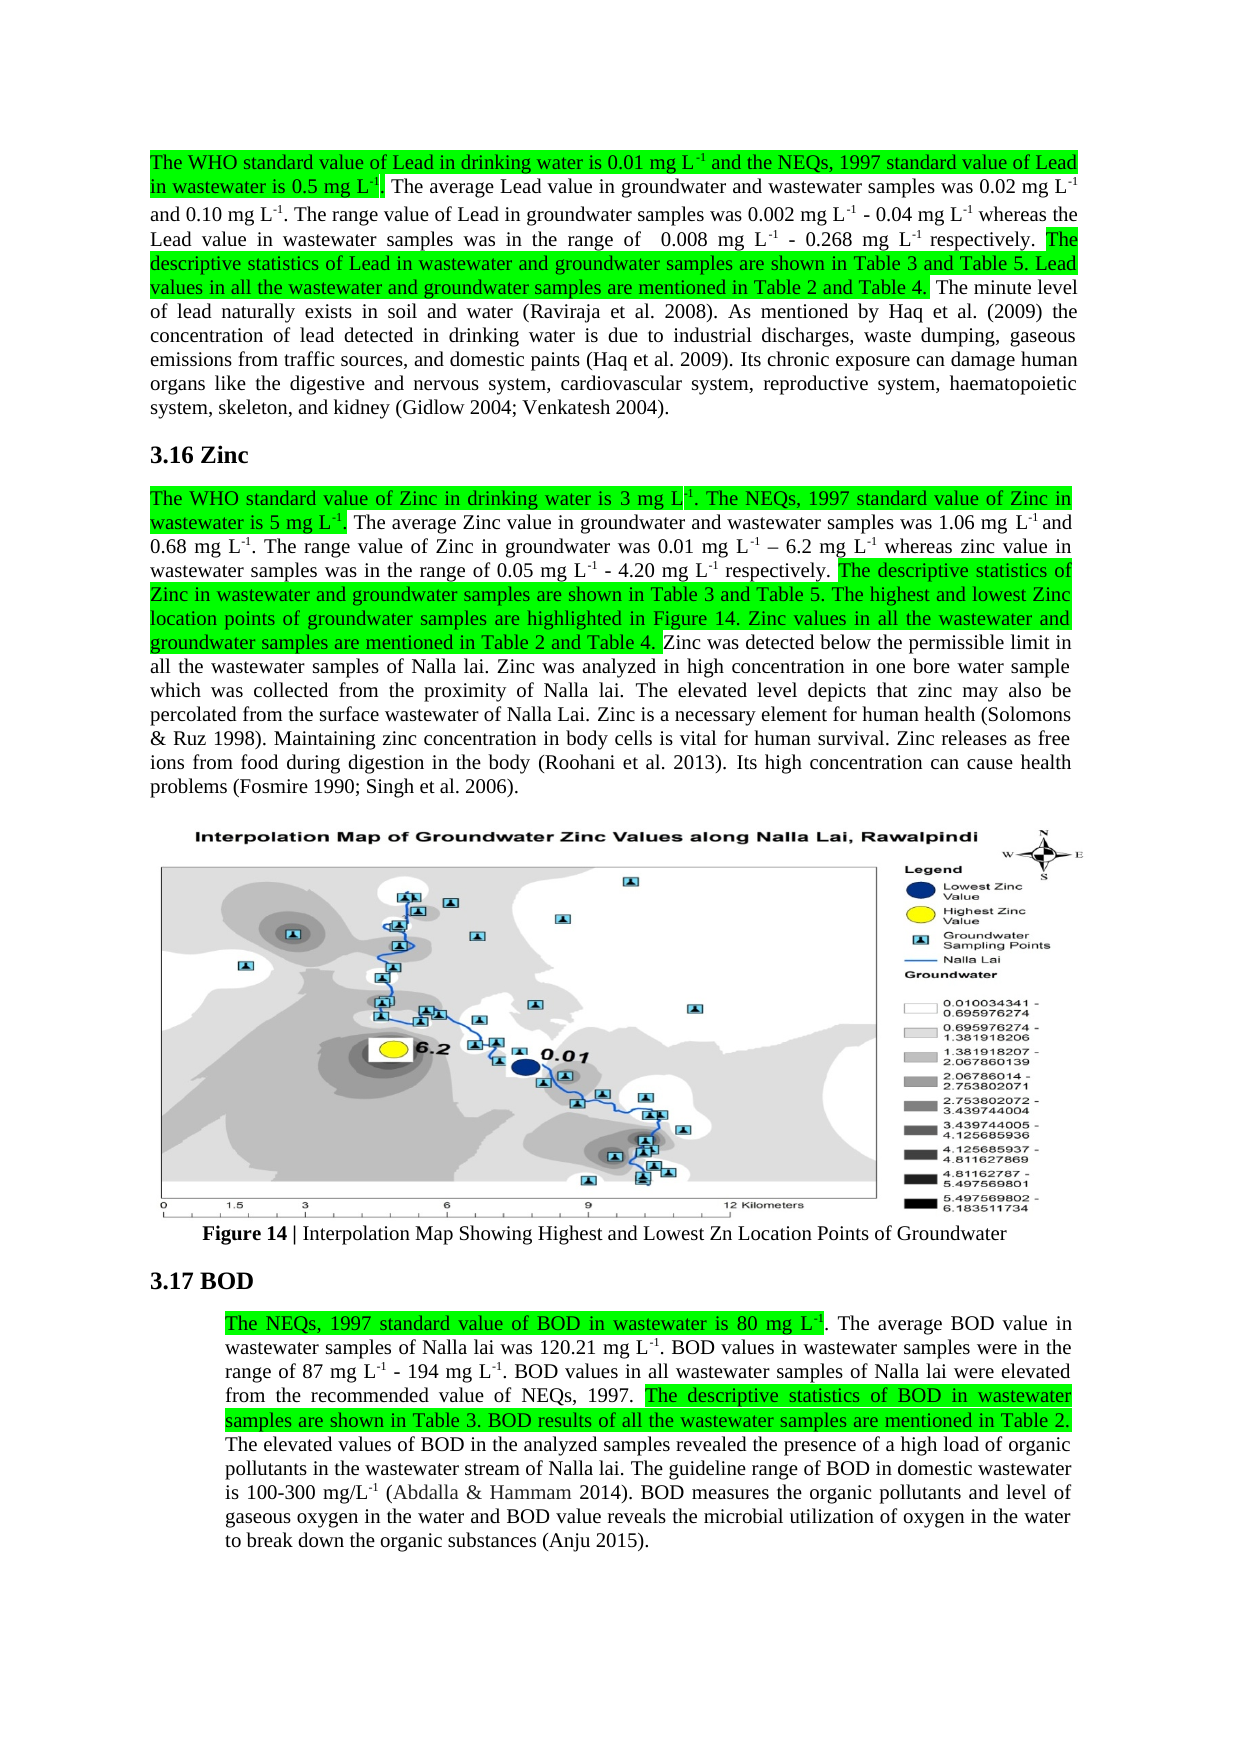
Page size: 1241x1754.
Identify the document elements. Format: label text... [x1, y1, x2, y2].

text The NEQs, 1997 standard value of BOD in wastewater is 80 mg L-1. The average BOD value in wastewater samples of Nalla lai was 120.21 mg L-1. BOD values in wastewater samples were in the range of 87 mg L-1 - 194 mg L-1. BOD values in all wastewater samples of Nalla lai were elevated from the recommended value of NEQs, 1997. The descriptive statistics of BOD in wastewater samples are shown in Table 3. BOD results of all the wastewater samples are mentioned in Table 2. The elevated values of BOD in the analyzed samples revealed the presence of a high load of organic pollutants in the wastewater stream of Nalla lai. The guideline range of BOD in domestic wastewater is 100-300 mg/L-1 (Abdalla & Hammam 2014). BOD measures the organic pollutants and level of gaseous oxygen in the water and BOD value reveals the microbial utilization of oxygen in the water to break down the organic substances (Anju 2015). [225, 1432, 1072, 1552]
picture [150, 822, 1090, 1221]
text The WHO standard value of Zinc in drinking water is 3 mg L-1. The NEQs, 1997 standard value of Zinc in wastewater is 5 mg L-1. The average Zinc value in groundwater and wastewater samples was 1.06 mg L-1 and 0.68 mg L-1. The range value of Zinc in groundwater was 0.01 mg L-1 – 6.2 mg L-1 whereas zinc value in wastewater samples was in the range of 0.05 mg L-1 - 4.20 mg L-1 respectively. The descriptive statistics of Zinc in wastewater and groundwater samples are shown in Table 3 and Table 5. The highest and lowest Zinc location points of groundwater samples are highlighted in Figure 14. Zinc values in all the wastewater and groundwater samples are mentioned in Table 2 and Table 4. Zinc was detected below the permissible limit in all the wastewater samples of Nalla lai. Zinc was analyzed in high concentration in one bore water sample which was collected from the proximity of Nalla lai. The elevated level depicts that zinc may also be percolated from the surface wastewater of Nalla Lai. Zinc is a necessary element for human health (Solomons & Ruz 1998). Maintaining zinc concentration in body cells is vital for human survival. Zinc releases as free ions from food during digestion in the body (Roohani et al. 2013). Its high concentration can cause health problems (Fosmire 1990; Singh et al. 2006). [150, 495, 1072, 582]
text The WHO standard value of Zinc in drinking water is 3 mg L-1. The NEQs, 1997 standard value of Zinc in wastewater is 5 mg L-1. The average Zinc value in groundwater and wastewater samples was 1.06 mg L-1 and 0.68 mg L-1. The range value of Zinc in groundwater was 0.01 mg L-1 – 6.2 mg L-1 whereas zinc value in wastewater samples was in the range of 0.05 mg L-1 - 4.20 mg L-1 respectively. The descriptive statistics of Zinc in wastewater and groundwater samples are shown in Table 3 and Table 5. The highest and lowest Zinc location points of groundwater samples are highlighted in Figure 14. Zinc values in all the wastewater and groundwater samples are mentioned in Table 2 and Table 4. Zinc was detected below the permissible limit in all the wastewater samples of Nalla lai. Zinc was analyzed in high concentration in one bore water sample which was collected from the proximity of Nalla lai. The elevated level depicts that zinc may also be percolated from the surface wastewater of Nalla Lai. Zinc is a necessary element for human health (Solomons & Ruz 1998). Maintaining zinc concentration in body cells is vital for human survival. Zinc releases as free ions from food during digestion in the body (Roohani et al. 2013). Its high concentration can cause health problems (Fosmire 1990; Singh et al. 2006). [150, 630, 1072, 798]
text Figure 14 | Interpolation Map Showing Highest and Lowest Zn Location Points of Groundwater [122, 1221, 1087, 1245]
text The WHO standard value of Lead in drinking water is 0.01 mg L-1 and the NEQs, 1997 standard value of Lead in wastewater is 0.5 mg L-1. The average Lead value in groundwater and wastewater samples was 0.02 mg L-1 and 0.10 mg L-1. The range value of Lead in groundwater samples was 0.002 mg L-1 - 0.04 mg L-1 whereas the Lead value in wastewater samples was in the range of 0.008 mg L-1 - 0.268 mg L-1 respectively. The descriptive statistics of Lead in wastewater and groundwater samples are shown in Table 3 and Table 5. Lead values in all the wastewater and groundwater samples are mentioned in Table 2 and Table 4. The minute level of lead naturally exists in soil and water (Raviraja et al. 2008). As mentioned by Haq et al. (2009) the concentration of lead detected in drinking water is due to industrial discharges, waste dumping, gaseous emissions from traffic sources, and domestic paints (Haq et al. 2009). Its chronic exposure can damage human organs like the digestive and nervous system, cardiovascular system, reproductive system, haematopoietic system, skeleton, and kidney (Gidlow 2004; Venkatesh 2004). [150, 275, 1078, 419]
text The NEQs, 1997 standard value of BOD in wastewater is 80 mg L-1. The average BOD value in wastewater samples of Nalla lai was 120.21 mg L-1. BOD values in wastewater samples were in the range of 87 mg L-1 - 194 mg L-1. BOD values in all wastewater samples of Nalla lai were elevated from the recommended value of NEQs, 1997. The descriptive statistics of BOD in wastewater samples are shown in Table 3. BOD results of all the wastewater samples are mentioned in Table 2. The elevated values of BOD in the analyzed samples revealed the presence of a high load of organic pollutants in the wastewater stream of Nalla lai. The guideline range of BOD in domestic wastewater is 100-300 mg/L-1 (Abdalla & Hammam 2014). BOD measures the organic pollutants and level of gaseous oxygen in the water and BOD value reveals the microbial utilization of oxygen in the water to break down the organic substances (Anju 2015). [225, 1311, 1072, 1408]
text 3.17 BOD [150, 1266, 1072, 1294]
text The WHO standard value of Lead in drinking water is 0.01 mg L-1 and the NEQs, 1997 standard value of Lead in wastewater is 0.5 mg L-1. The average Lead value in groundwater and wastewater samples was 0.02 mg L-1 and 0.10 mg L-1. The range value of Lead in groundwater samples was 0.002 mg L-1 - 0.04 mg L-1 whereas the Lead value in wastewater samples was in the range of 0.008 mg L-1 - 0.268 mg L-1 respectively. The descriptive statistics of Lead in wastewater and groundwater samples are shown in Table 3 and Table 5. Lead values in all the wastewater and groundwater samples are mentioned in Table 2 and Table 4. The minute level of lead naturally exists in soil and water (Raviraja et al. 2008). As mentioned by Haq et al. (2009) the concentration of lead detected in drinking water is due to industrial discharges, waste dumping, gaseous emissions from traffic sources, and domestic paints (Haq et al. 2009). Its chronic exposure can damage human organs like the digestive and nervous system, cardiovascular system, reproductive system, haematopoietic system, skeleton, and kidney (Gidlow 2004; Venkatesh 2004). [150, 174, 1078, 251]
text 3.16 Zinc [150, 440, 1072, 469]
